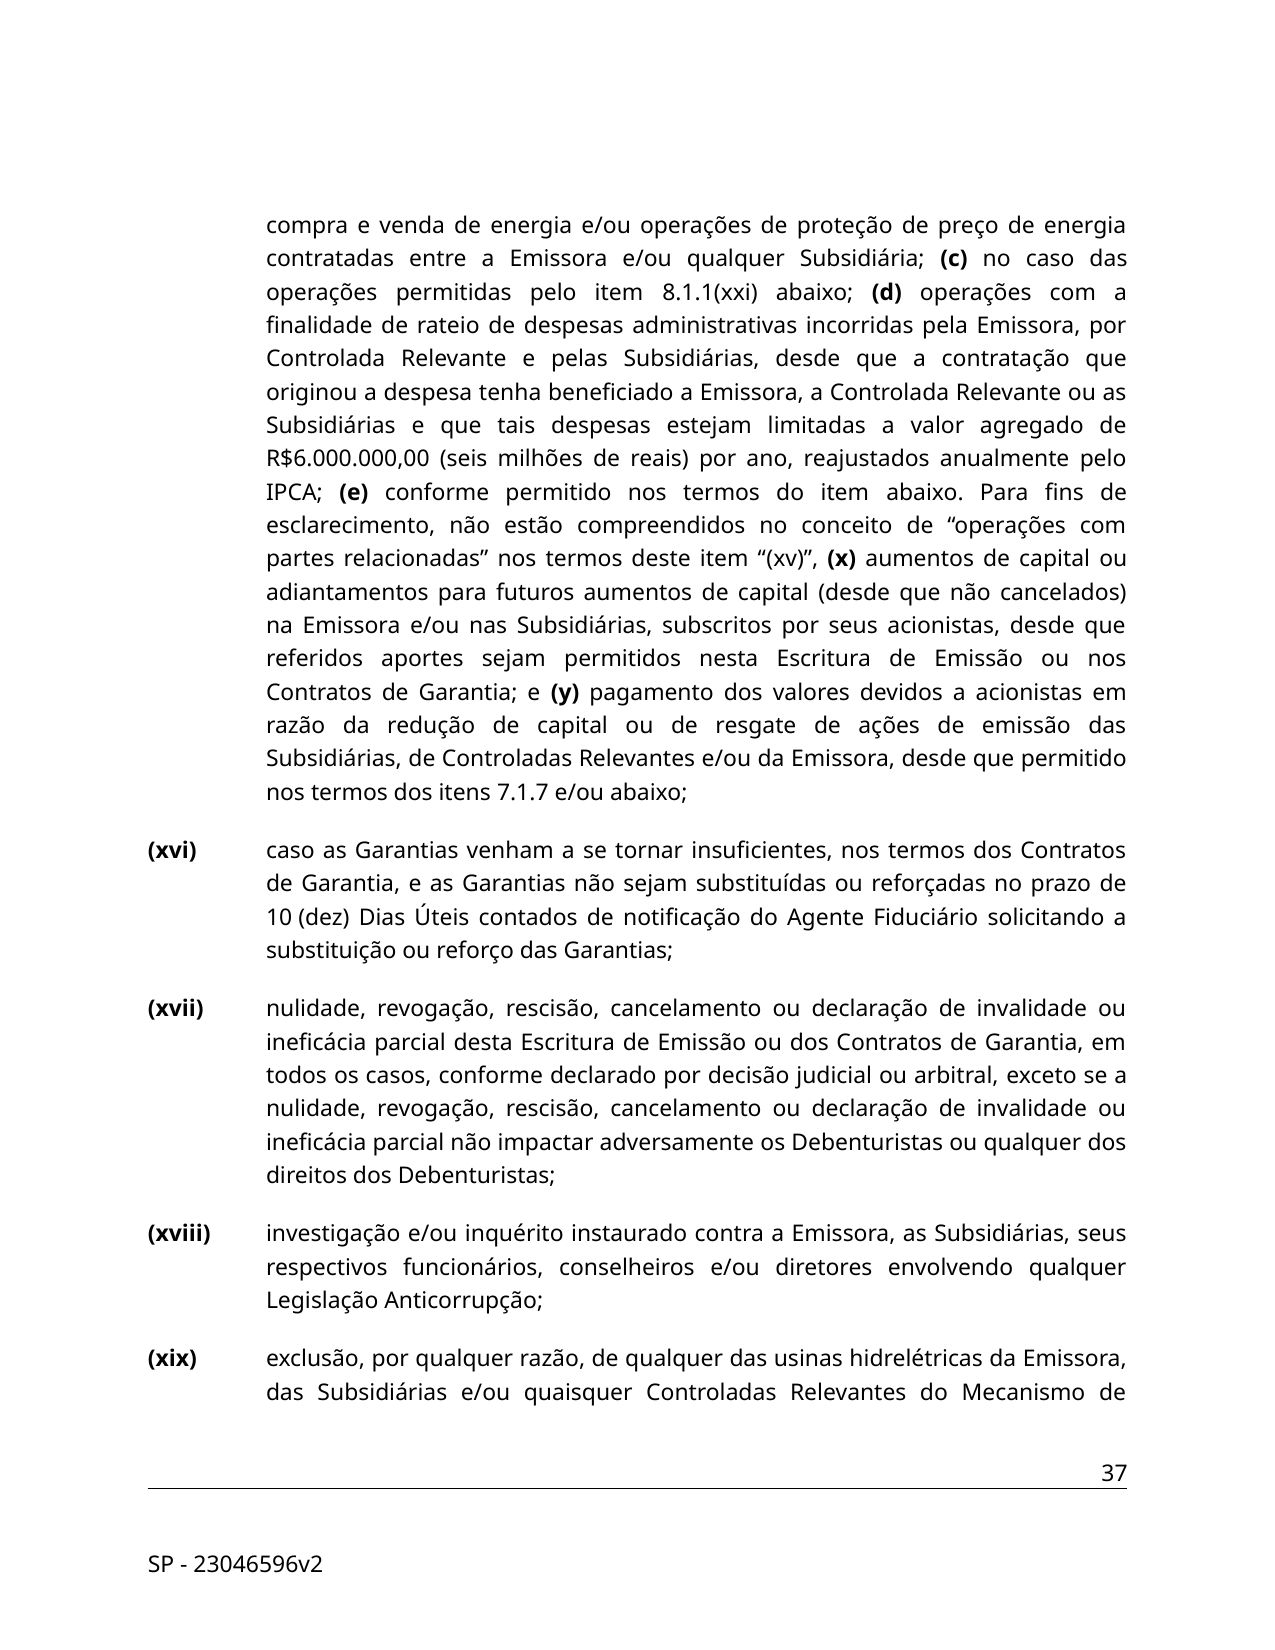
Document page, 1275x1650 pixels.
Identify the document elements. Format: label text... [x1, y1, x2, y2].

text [148, 1340, 1127, 1407]
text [148, 207, 1127, 807]
text investigação e/ou inquérito instaurado contra a Emissora, as Subsidiárias, seus respectivos funcionários, conselheiros e/ou diretores envolvendo qualquer Legislação Anticorrupção; [148, 1215, 1127, 1315]
text caso as Garantias venham a se tornar insuficientes, nos termos dos Contratos de Garantia, e as Garantias não sejam substituídas ou reforçadas no prazo de 10 (dez) Dias Úteis contados de notificação do Agente Fiduciário solicitando a substituição ou reforço das Garantias; [148, 832, 1127, 965]
text nulidade, revogação, rescisão, cancelamento ou declaração de invalidade ou ineficácia parcial desta Escritura de Emissão ou dos Contratos de Garantia, em todos os casos, conforme declarado por decisão judicial ou arbitral, exceto se a nulidade, revogação, rescisão, cancelamento ou declaração de invalidade ou ineficácia parcial não impactar adversamente os Debenturistas ou qualquer dos direitos dos Debenturistas; [148, 990, 1127, 1190]
